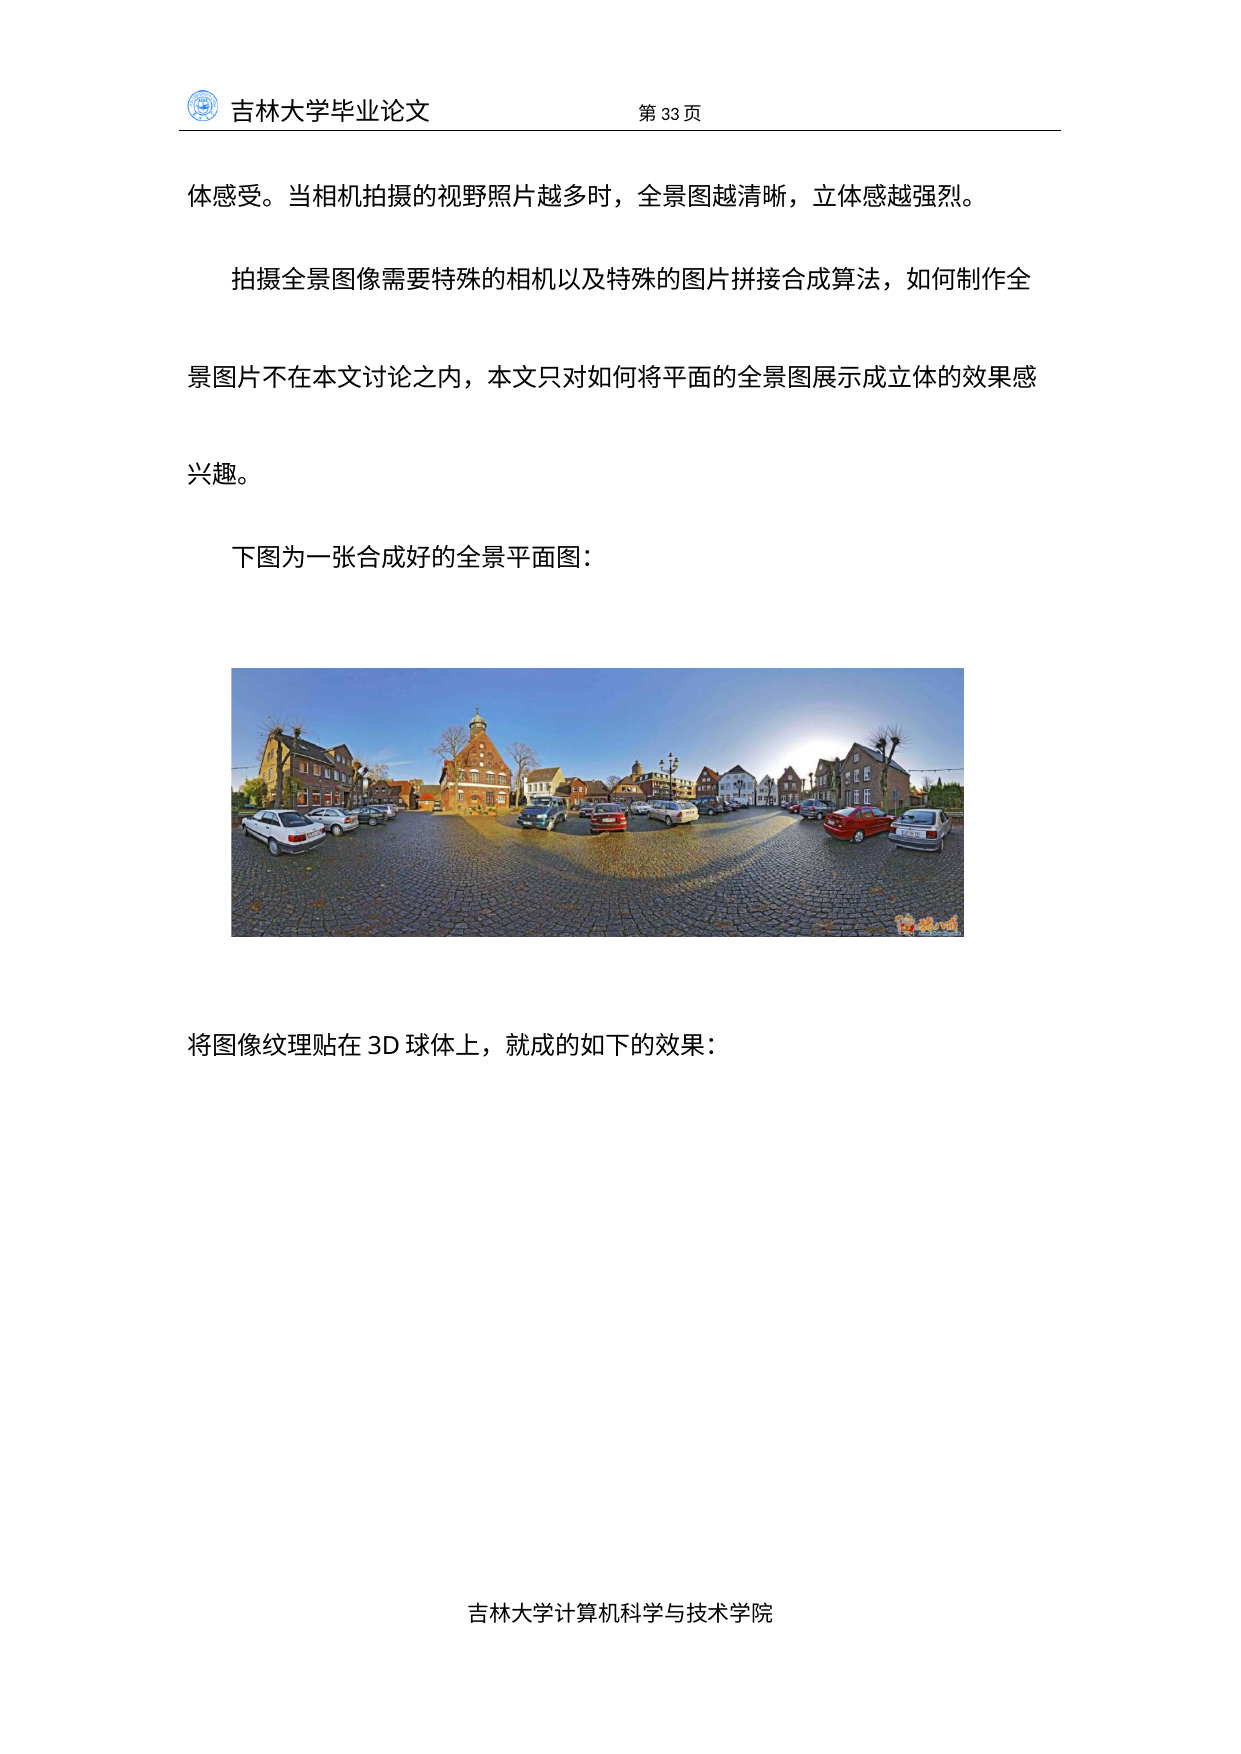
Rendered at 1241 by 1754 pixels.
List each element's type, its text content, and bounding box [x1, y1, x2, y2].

list 将图像纹理贴在3D球体上，就成的如下的效果： [187, 1011, 1053, 1076]
picture [231, 668, 964, 937]
list 拍摄全景图像需要特殊的相机以及特殊的图片拼接合成算法，如何制作全景图片不在本文讨论之内，本文只对如何将平面的全景图展示成立体的效果感兴趣。 [187, 245, 1053, 505]
list 下图为一张合成好的全景平面图： [187, 523, 1053, 588]
picture [187, 90, 218, 121]
